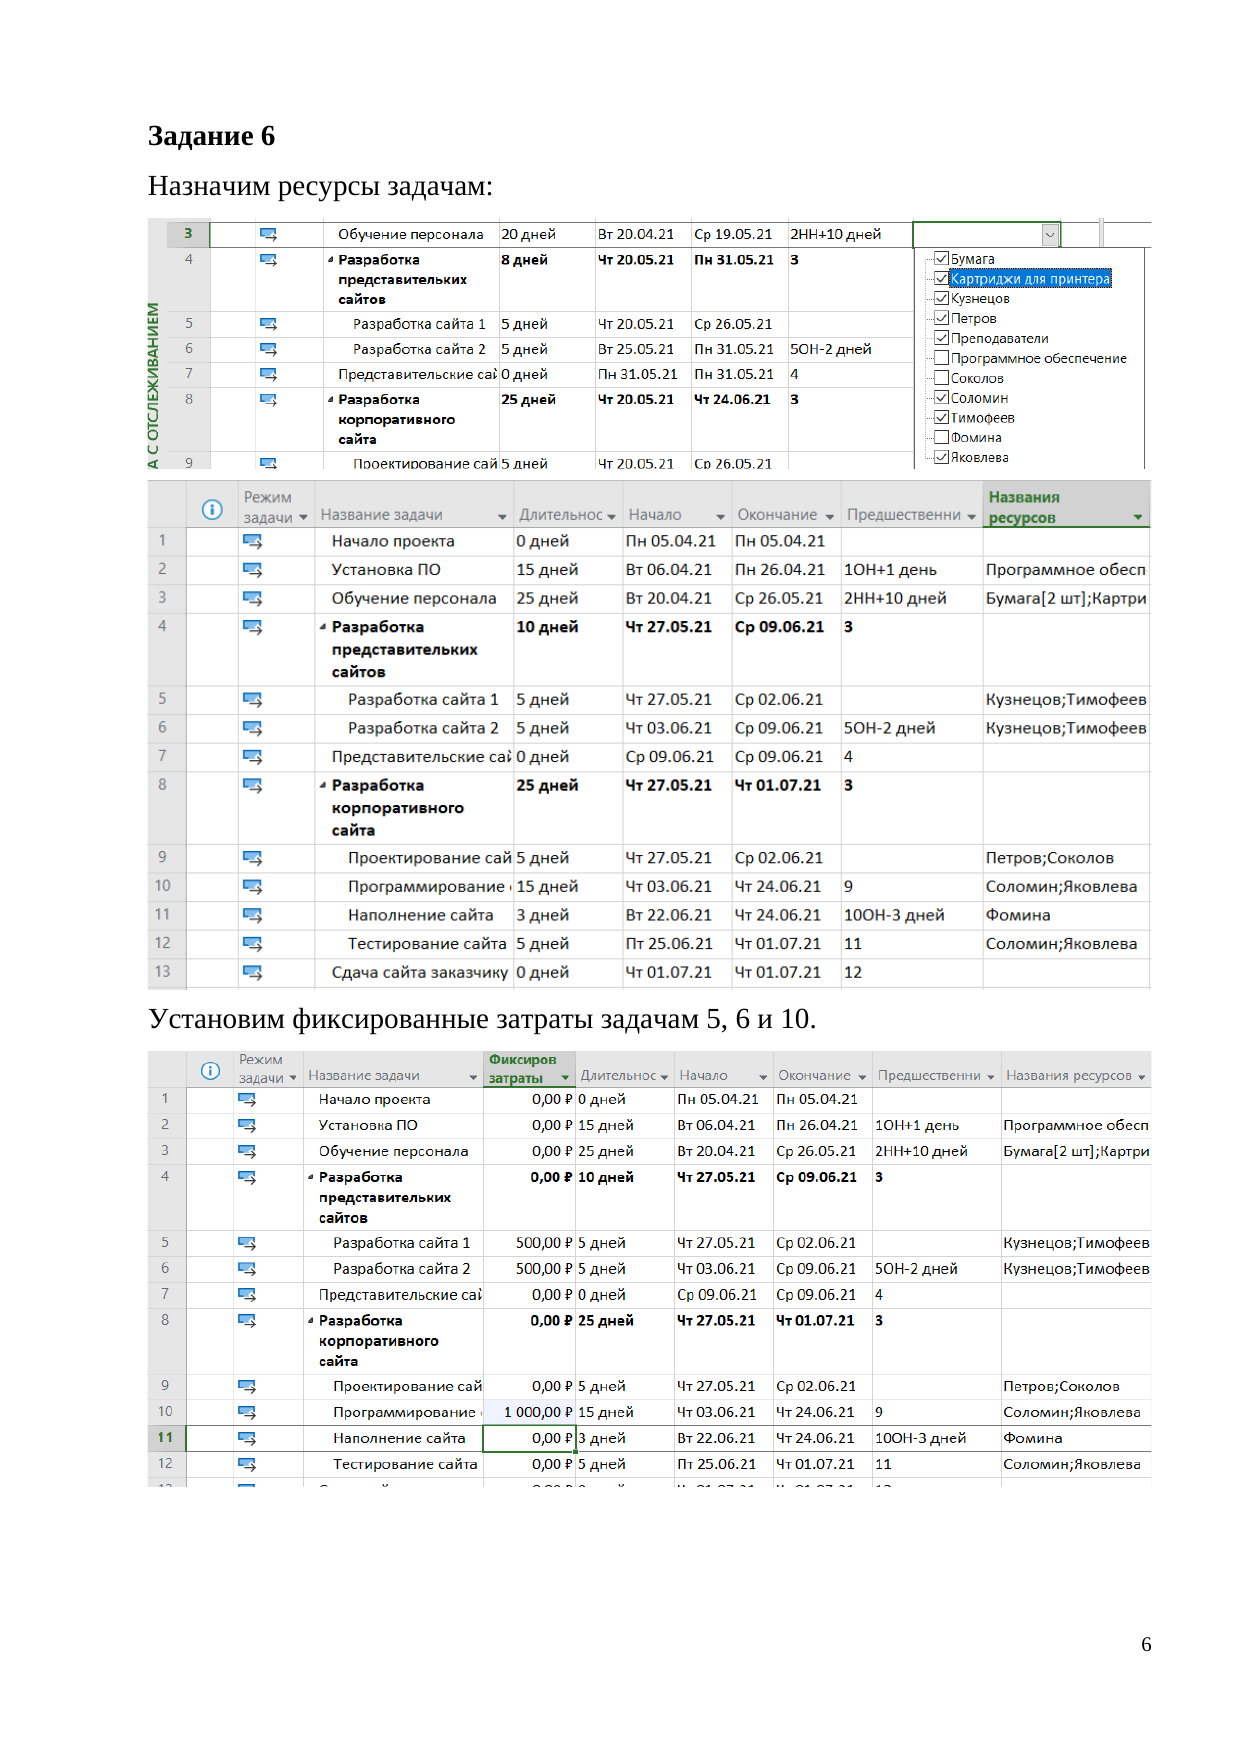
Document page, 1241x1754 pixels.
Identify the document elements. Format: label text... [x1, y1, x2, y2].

picture [147, 1051, 1152, 1487]
picture [147, 480, 1152, 990]
text Назначим ресурсы задачам: [148, 168, 1152, 202]
picture [147, 218, 1152, 469]
text Установим фиксированные затраты задачам 5, 6 и 10. [148, 1001, 1152, 1035]
text Задание 6 [148, 118, 1152, 152]
